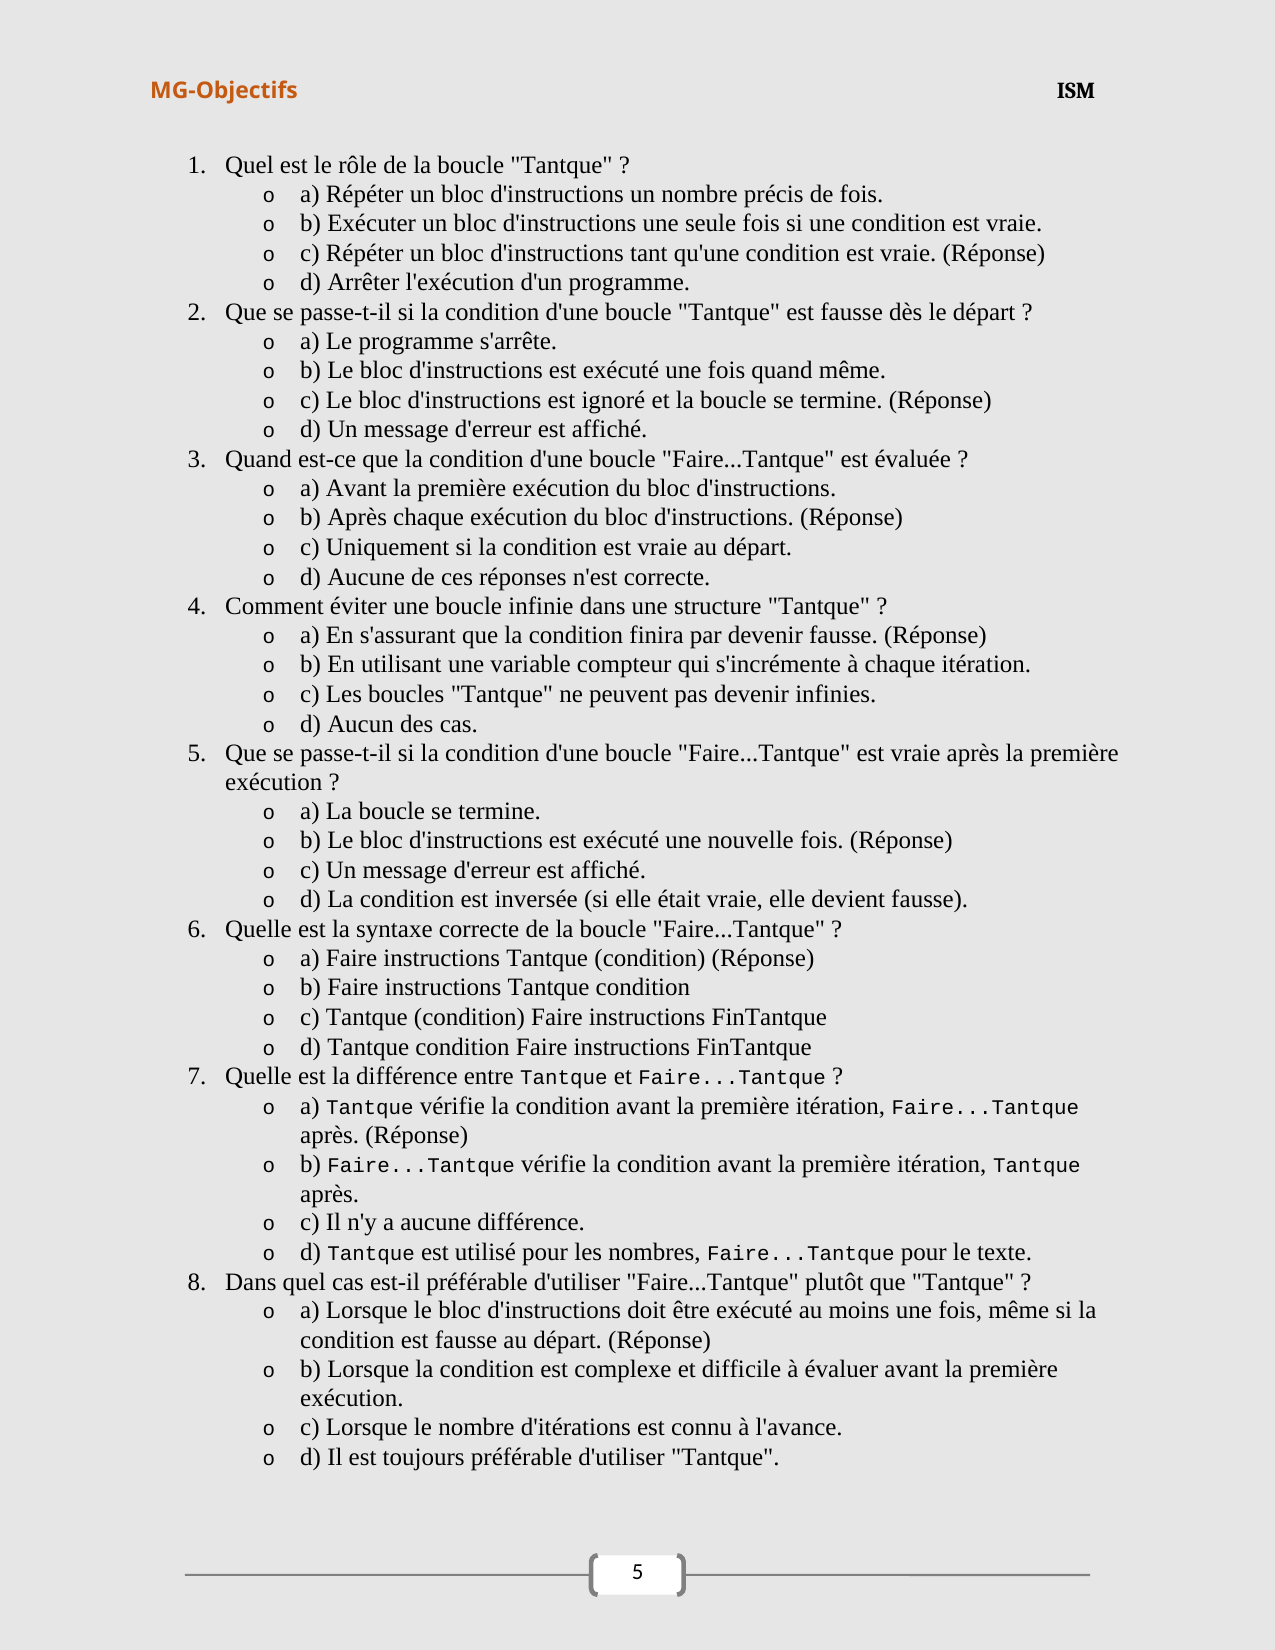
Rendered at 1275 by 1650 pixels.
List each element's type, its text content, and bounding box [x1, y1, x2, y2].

list b) Faire...Tantque vérifie la condition avant la première itération, Tantque après. [262, 1149, 1125, 1207]
list c) Uniquement si la condition est vraie au départ. [262, 532, 1125, 562]
list b) Faire instructions Tantque condition [262, 972, 1125, 1002]
list a) Avant la première exécution du bloc d'instructions. [262, 473, 1125, 502]
list a) Le programme s'arrête. [262, 326, 1125, 355]
list c) Il n'y a aucune différence. [262, 1207, 1125, 1237]
list a) Lorsque le bloc d'instructions doit être exécuté au moins une fois, même si la condition est fausse au départ. (Réponse) [262, 1295, 1125, 1354]
list c) Le bloc d'instructions est ignoré et la boucle se termine. (Réponse) [262, 385, 1125, 414]
list Dans quel cas est-il préférable d'utiliser "Faire...Tantque" plutôt que "Tantque" ? [187, 1267, 1125, 1295]
list c) Un message d'erreur est affiché. [262, 855, 1125, 884]
list d) Arrêter l'exécution d'un programme. [262, 267, 1125, 297]
list Quelle est la différence entre Tantque et Faire...Tantque ? [187, 1061, 1125, 1091]
list b) En utilisant une variable compteur qui s'incrémente à chaque itération. [262, 649, 1125, 679]
list a) Répéter un bloc d'instructions un nombre précis de fois. [262, 179, 1125, 208]
list d) Un message d'erreur est affiché. [262, 414, 1125, 444]
list d) Aucun des cas. [262, 709, 1125, 738]
list c) Les boucles "Tantque" ne peuvent pas devenir infinies. [262, 679, 1125, 709]
list b) Le bloc d'instructions est exécuté une nouvelle fois. (Réponse) [262, 825, 1125, 855]
list d) Aucune de ces réponses n'est correcte. [262, 562, 1125, 591]
list Quelle est la syntaxe correcte de la boucle "Faire...Tantque" ? [187, 914, 1125, 943]
list c) Tantque (condition) Faire instructions FinTantque [262, 1002, 1125, 1032]
list Quel est le rôle de la boucle "Tantque" ? [187, 150, 1125, 179]
list d) Tantque est utilisé pour les nombres, Faire...Tantque pour le texte. [262, 1237, 1125, 1267]
list Quand est-ce que la condition d'une boucle "Faire...Tantque" est évaluée ? [187, 444, 1125, 473]
list b) Lorsque la condition est complexe et difficile à évaluer avant la première exécution. [262, 1354, 1125, 1412]
list Comment éviter une boucle infinie dans une structure "Tantque" ? [187, 591, 1125, 620]
list a) En s'assurant que la condition finira par devenir fausse. (Réponse) [262, 620, 1125, 649]
list Que se passe-t-il si la condition d'une boucle "Faire...Tantque" est vraie après la première exécution ? [187, 738, 1125, 796]
list d) Il est toujours préférable d'utiliser "Tantque". [262, 1442, 1125, 1471]
list a) Faire instructions Tantque (condition) (Réponse) [262, 943, 1125, 972]
list b) Le bloc d'instructions est exécuté une fois quand même. [262, 355, 1125, 385]
list a) Tantque vérifie la condition avant la première itération, Faire...Tantque après. (Réponse) [262, 1091, 1125, 1149]
list b) Après chaque exécution du bloc d'instructions. (Réponse) [262, 502, 1125, 532]
list d) Tantque condition Faire instructions FinTantque [262, 1032, 1125, 1061]
list a) La boucle se termine. [262, 796, 1125, 825]
list d) La condition est inversée (si elle était vraie, elle devient fausse). [262, 884, 1125, 914]
list b) Exécuter un bloc d'instructions une seule fois si une condition est vraie. [262, 208, 1125, 238]
list c) Lorsque le nombre d'itérations est connu à l'avance. [262, 1412, 1125, 1442]
list c) Répéter un bloc d'instructions tant qu'une condition est vraie. (Réponse) [262, 238, 1125, 267]
list Que se passe-t-il si la condition d'une boucle "Tantque" est fausse dès le départ ? [187, 297, 1125, 326]
